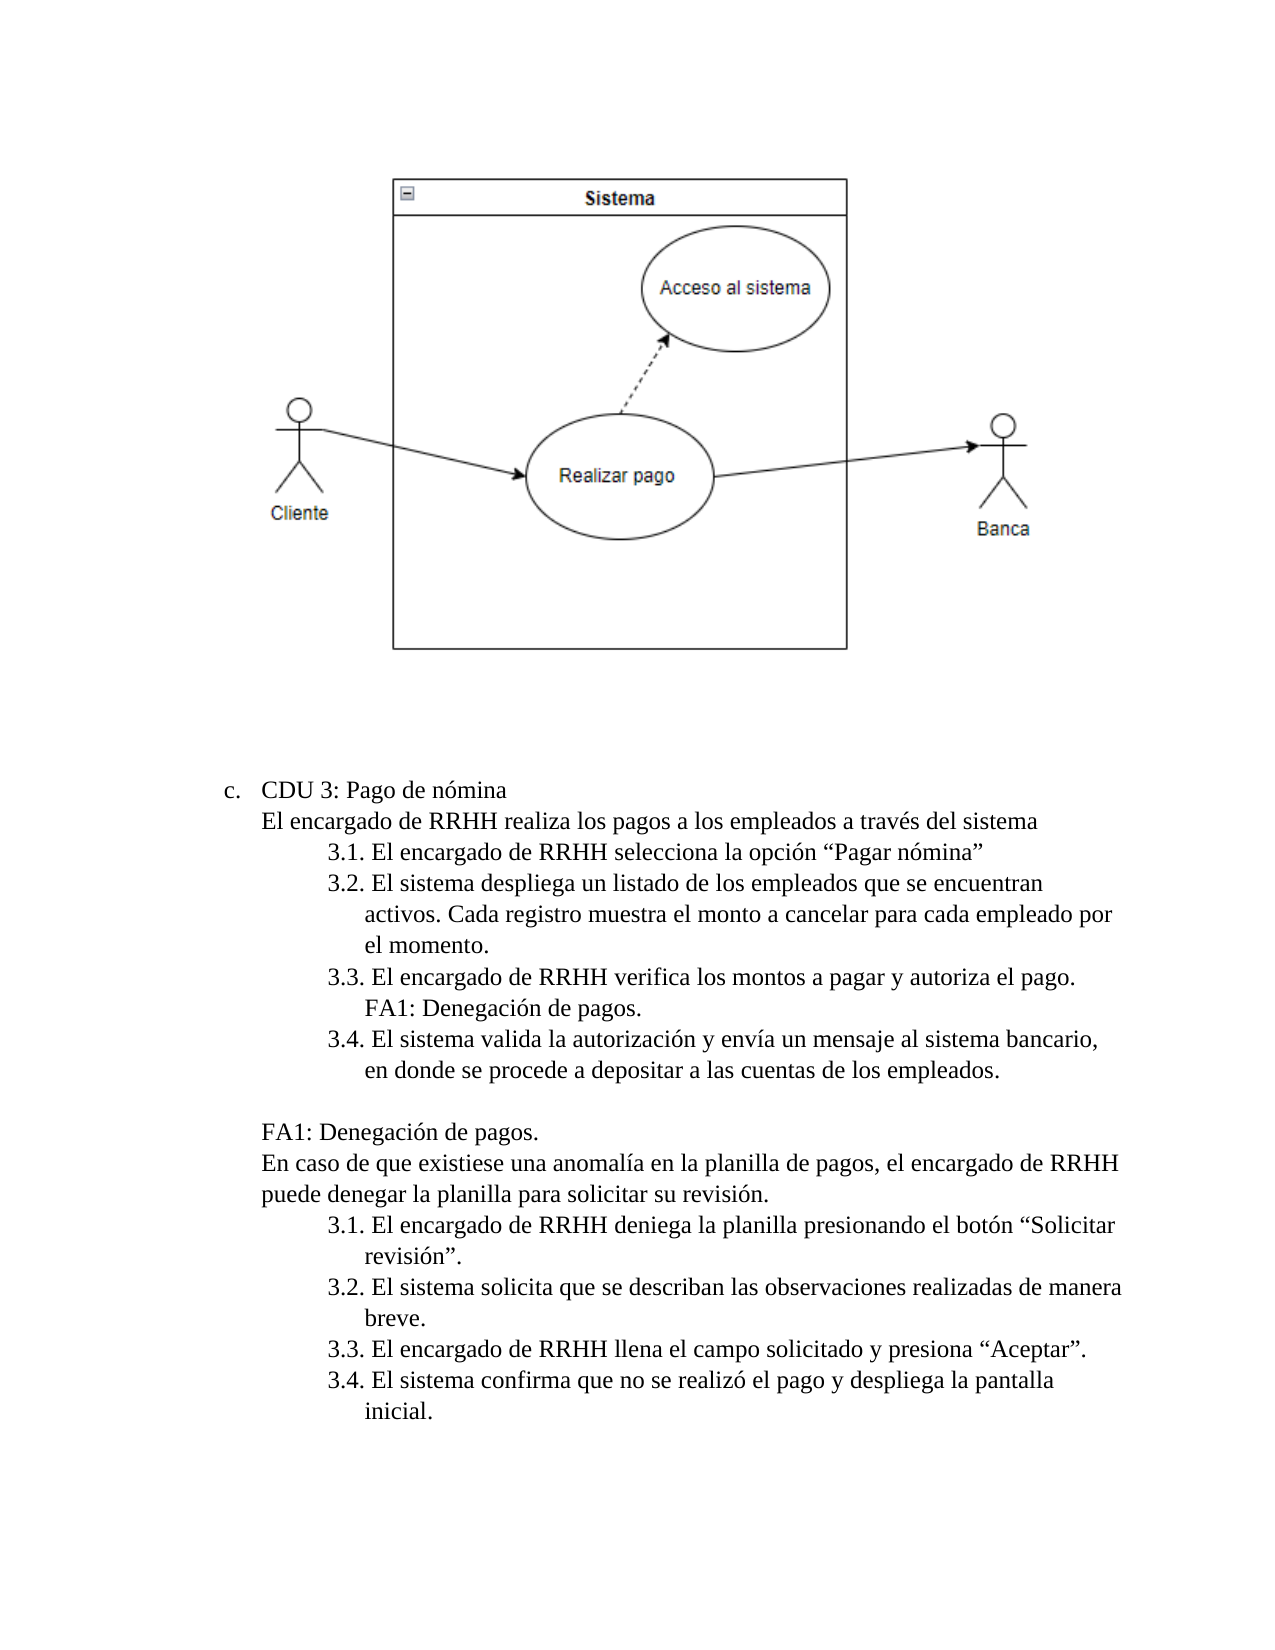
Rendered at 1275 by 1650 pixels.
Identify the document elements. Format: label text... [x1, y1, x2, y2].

list El sistema confirma que no se realizó el pago y despliega la pantalla inicial. [327, 1365, 1125, 1425]
list El encargado de RRHH verifica los montos a pagar y autoriza el pago. FA1: Denegación de pagos. [327, 962, 1125, 1021]
list El sistema despliega un listado de los empleados que se encuentran activos. Cada registro muestra el monto a cancelar para cada empleado por el momento. [327, 868, 1125, 959]
list En caso de que existiese una anomalía en la planilla de pagos, el encargado de RRHH puede denegar la planilla para solicitar su revisión. [261, 1148, 1125, 1208]
picture [205, 150, 1070, 661]
list FA1: Denegación de pagos. [261, 1117, 1125, 1146]
list CDU 3: Pago de nómina [224, 775, 1125, 804]
list El encargado de RRHH llena el campo solicitado y presiona “Aceptar”. [327, 1334, 1125, 1363]
list El sistema valida la autorización y envía un mensaje al sistema bancario, en donde se procede a depositar a las cuentas de los empleados. [327, 1024, 1125, 1083]
list El sistema solicita que se describan las observaciones realizadas de manera breve. [327, 1272, 1125, 1332]
list El encargado de RRHH deniega la planilla presionando el botón “Solicitar revisión”. [327, 1210, 1125, 1270]
list El encargado de RRHH selecciona la opción “Pagar nómina” [327, 837, 1125, 866]
list El encargado de RRHH realiza los pagos a los empleados a través del sistema [261, 806, 1125, 835]
